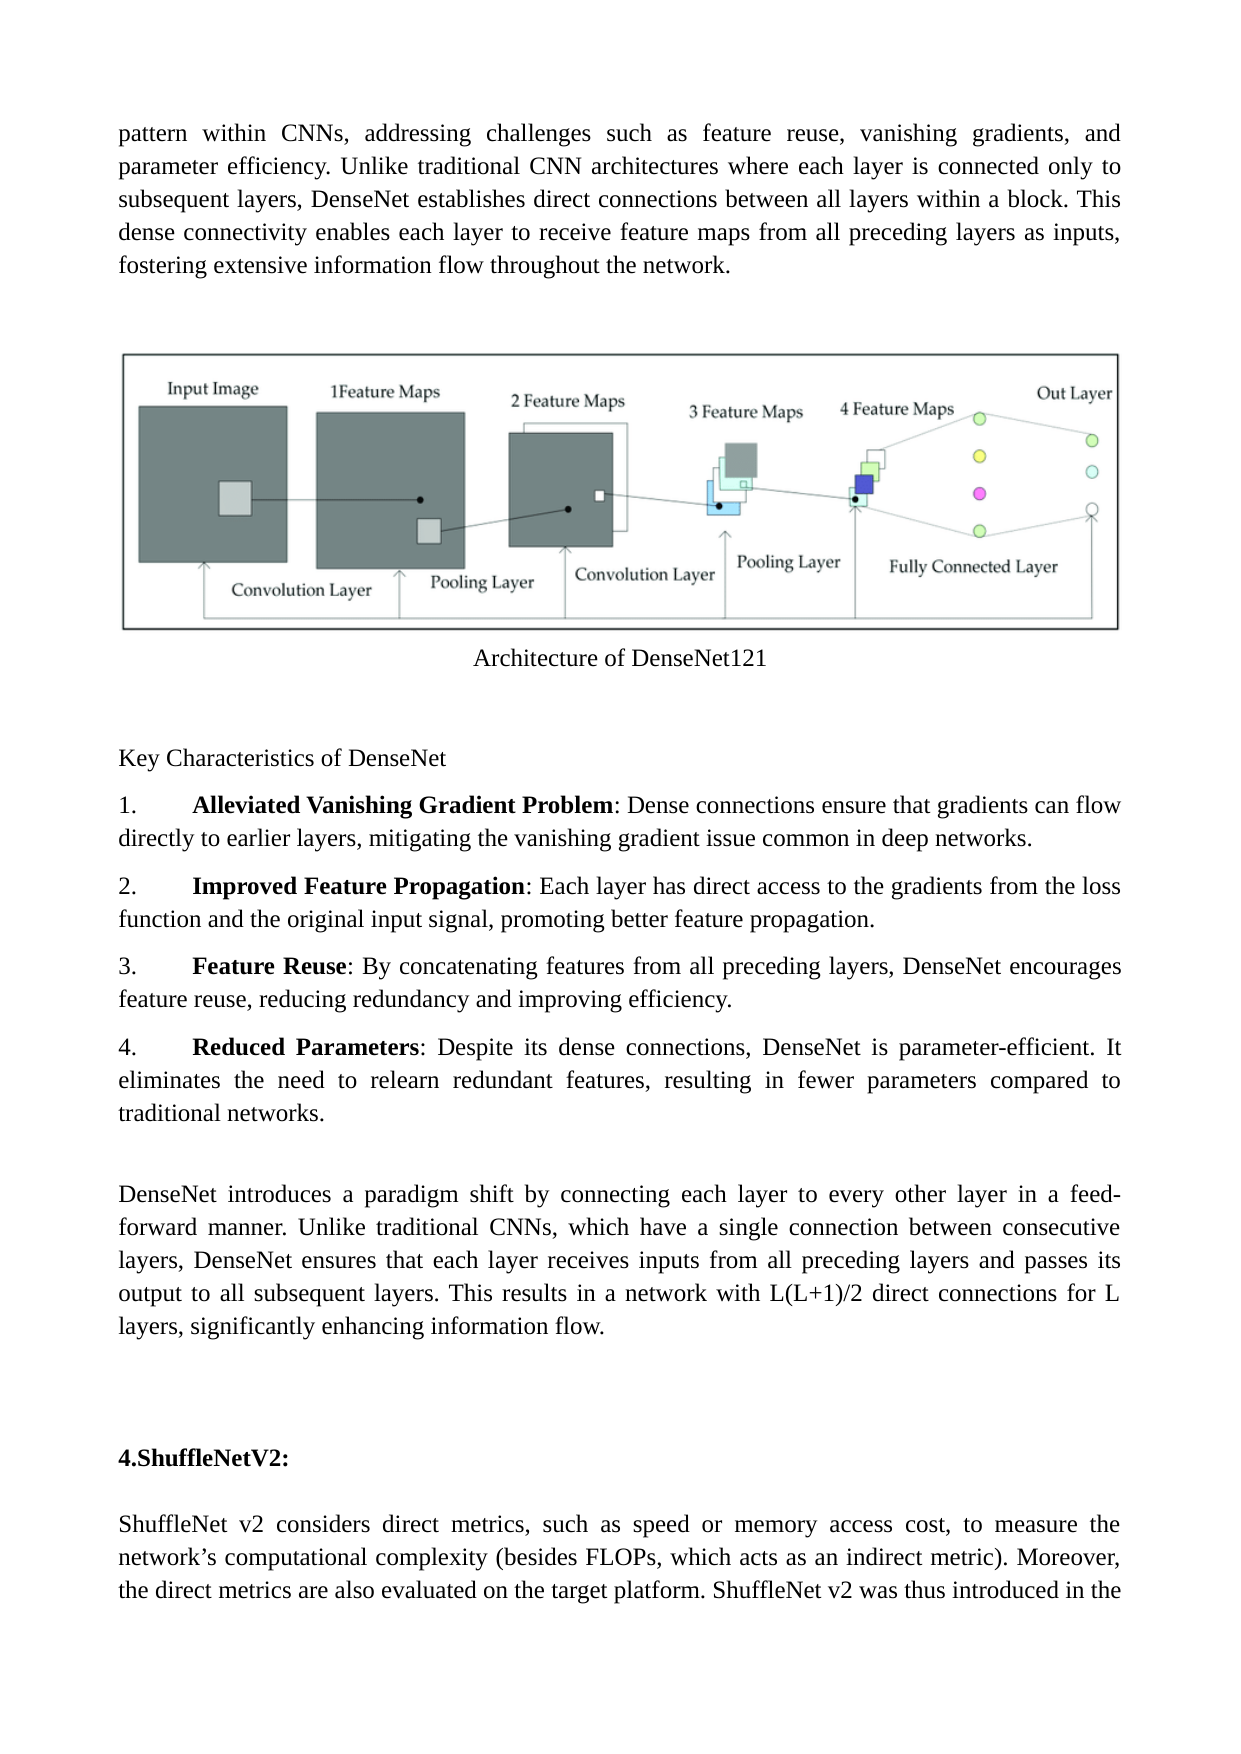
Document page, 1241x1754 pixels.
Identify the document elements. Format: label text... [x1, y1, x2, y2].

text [118, 1509, 1122, 1604]
list Alleviated Vanishing Gradient Problem: Dense connections ensure that gradients can flow directly to earlier layers, mitigating the vanishing gradient issue common in deep networks. [118, 790, 1122, 852]
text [118, 118, 1122, 279]
list Reduced Parameters: Despite its dense connections, DenseNet is parameter-efficient. It eliminates the need to relearn redundant features, resulting in fewer parameters compared to traditional networks. [118, 1032, 1122, 1127]
list Feature Reuse: By concatenating features from all preceding layers, DenseNet encourages feature reuse, reducing redundancy and improving efficiency. [118, 951, 1122, 1013]
text Key Characteristics of DenseNet [118, 743, 1122, 771]
text Architecture of DenseNet121 [118, 635, 1122, 672]
list Improved Feature Propagation: Each layer has direct access to the gradients from the loss function and the original input signal, promoting better feature propagation. [118, 871, 1122, 933]
text DenseNet introduces a paradigm shift by connecting each layer to every other layer in a feed-forward manner. Unlike traditional CNNs, which have a single connection between consecutive layers, DenseNet ensures that each layer receives inputs from all preceding layers and passes its output to all subsequent layers. This results in a network with L(L+1)/2 direct connections for L layers, significantly enhancing information flow. [118, 1179, 1122, 1339]
picture [118, 349, 1123, 635]
text 4.ShuffleNetV2: [118, 1443, 1122, 1472]
